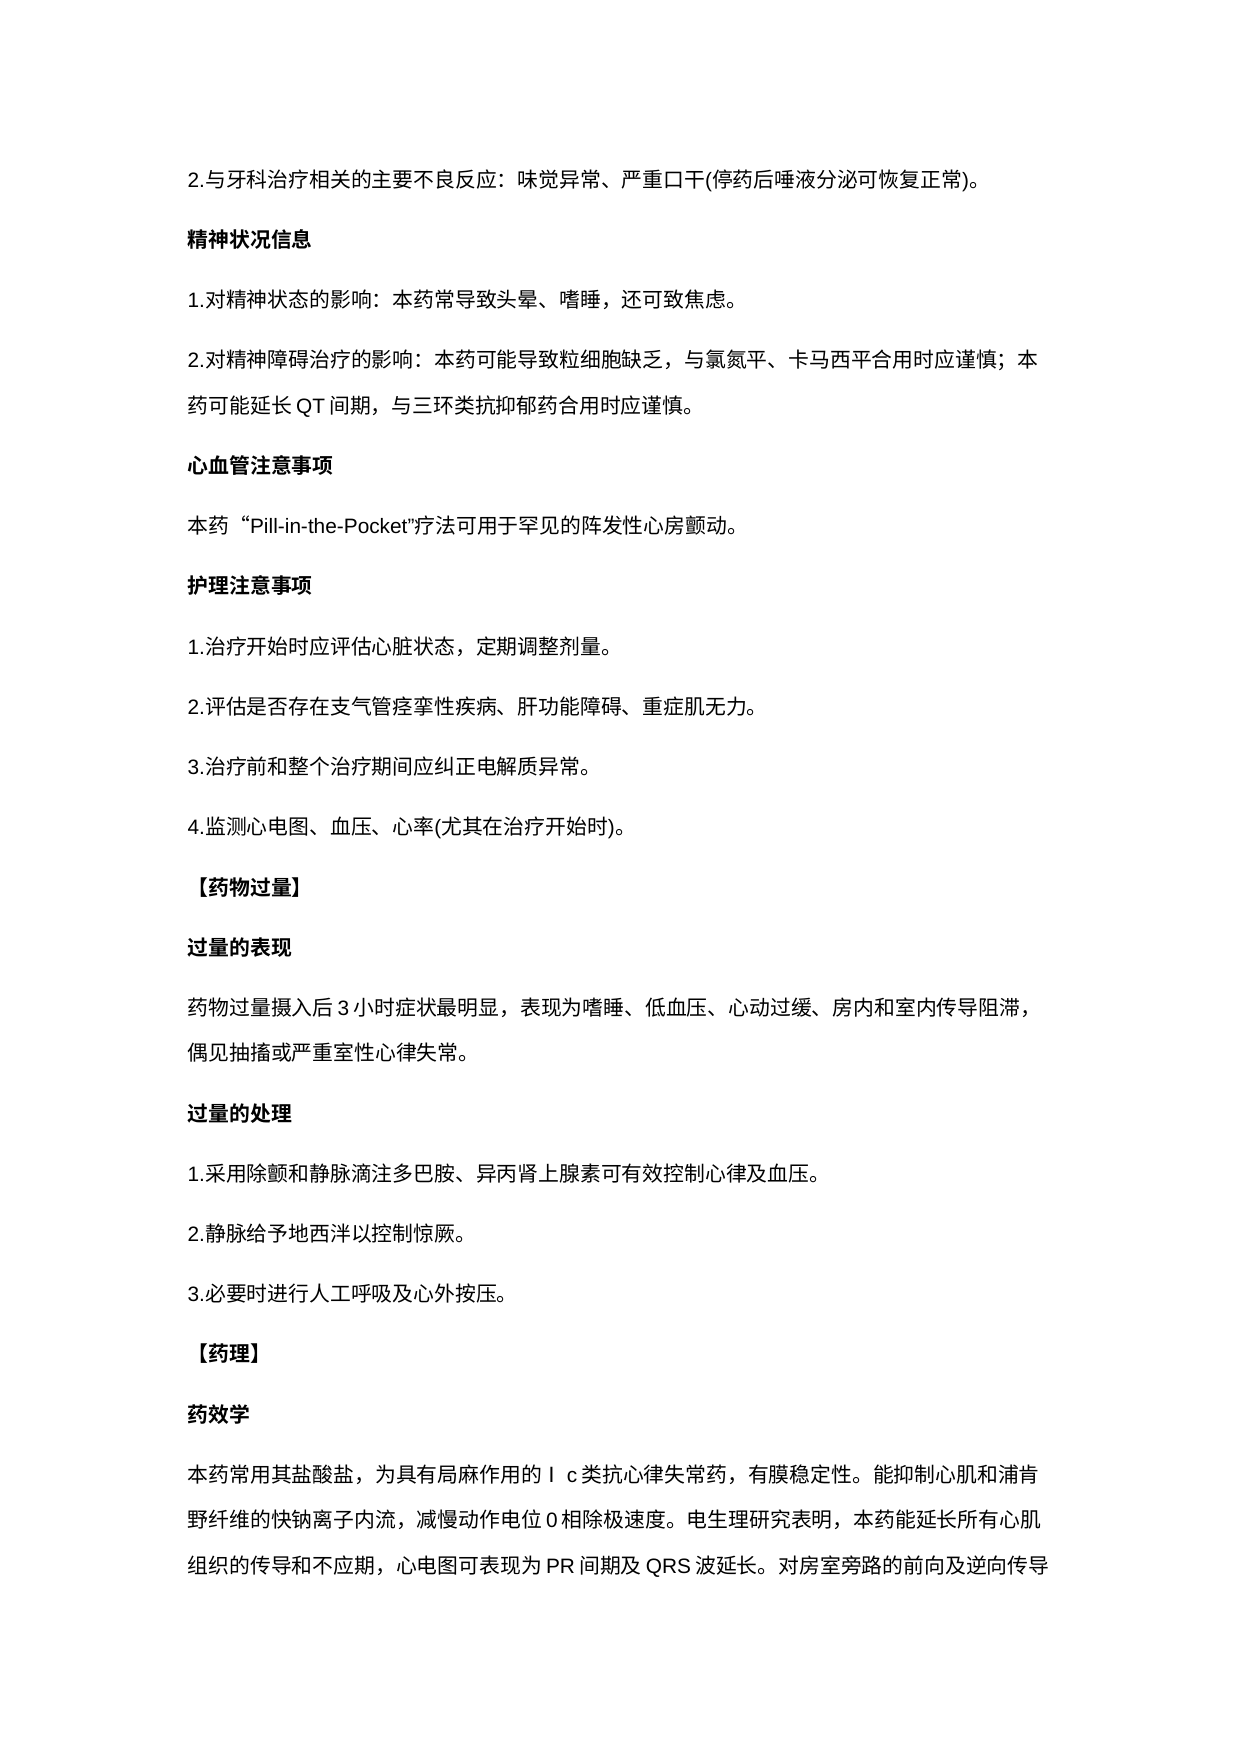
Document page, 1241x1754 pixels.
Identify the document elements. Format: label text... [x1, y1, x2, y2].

text 心血管注意事项 [187, 448, 1053, 481]
text 1.采用除颤和静脉滴注多巴胺、异丙肾上腺素可有效控制心律及血压。 [187, 1156, 1053, 1188]
text 3.必要时进行人工呼吸及心外按压。 [187, 1276, 1053, 1309]
text 过量的表现 [187, 930, 1053, 962]
text 药物过量摄入后3小时症状最明显，表现为嗜睡、低血压、心动过缓、房内和室内传导阻滞，偶见抽搐或严重室性心律失常。 [187, 990, 1053, 1068]
text 精神状况信息 [187, 222, 1053, 255]
text 2.对精神障碍治疗的影响：本药可能导致粒细胞缺乏，与氯氮平、卡马西平合用时应谨慎；本药可能延长QT间期，与三环类抗抑郁药合用时应谨慎。 [187, 343, 1053, 421]
text 过量的处理 [187, 1096, 1053, 1128]
text 1.治疗开始时应评估心脏状态，定期调整剂量。 [187, 629, 1053, 661]
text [187, 1457, 1053, 1580]
text 2.与牙科治疗相关的主要不良反应：味觉异常、严重口干(停药后唾液分泌可恢复正常)。 [187, 162, 1053, 194]
text 本药“Pill-in-the-Pocket”疗法可用于罕见的阵发性心房颤动。 [187, 508, 1053, 541]
text 2.静脉给予地西泮以控制惊厥。 [187, 1216, 1053, 1249]
text 3.治疗前和整个治疗期间应纠正电解质异常。 [187, 749, 1053, 782]
text 4.监测心电图、血压、心率(尤其在治疗开始时)。 [187, 809, 1053, 842]
text 【药物过量】 [187, 870, 1053, 902]
text 药效学 [187, 1397, 1053, 1429]
text 1.对精神状态的影响：本药常导致头晕、嗜睡，还可致焦虑。 [187, 282, 1053, 315]
text 护理注意事项 [187, 569, 1053, 601]
text 【药理】 [187, 1337, 1053, 1369]
text 2.评估是否存在支气管痉挛性疾病、肝功能障碍、重症肌无力。 [187, 689, 1053, 722]
